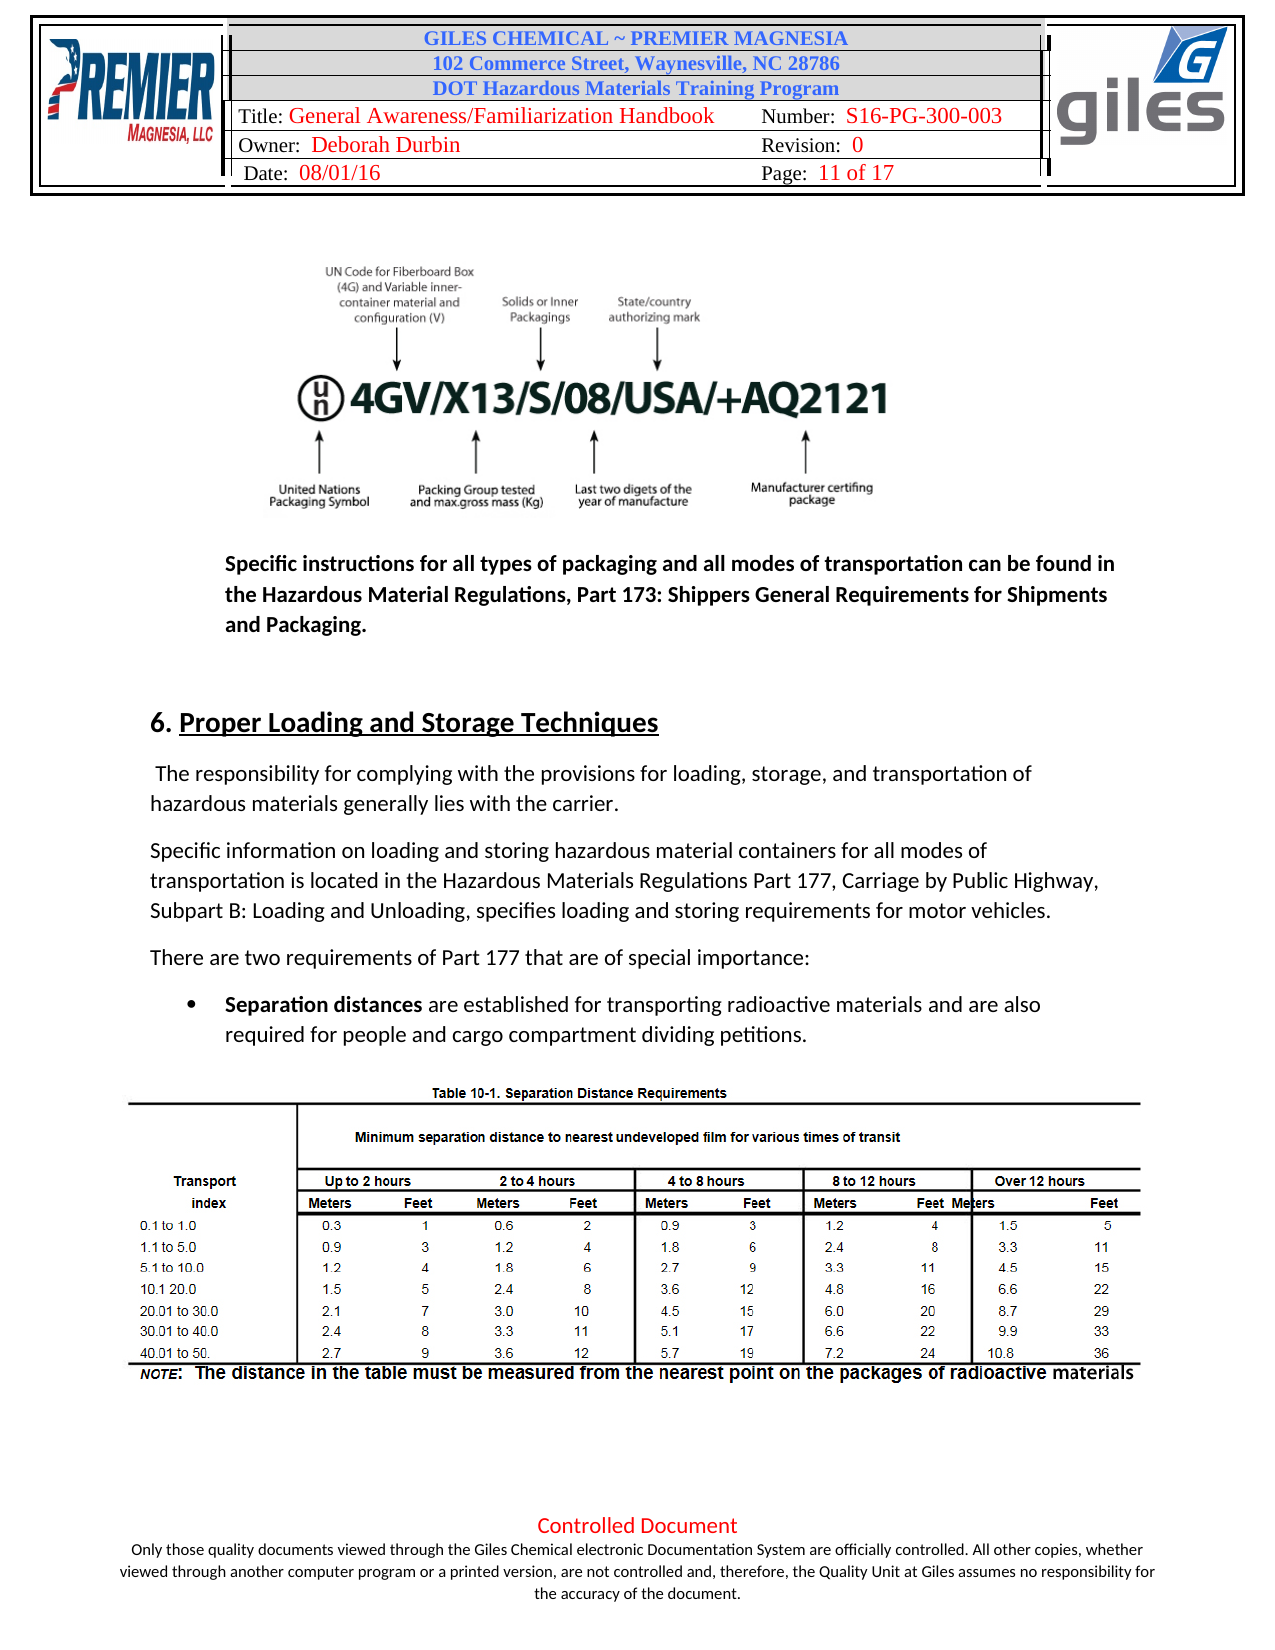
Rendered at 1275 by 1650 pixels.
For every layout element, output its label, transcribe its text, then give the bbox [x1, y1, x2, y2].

picture [114, 1079, 1163, 1416]
text Specific instructions for all types of packaging and all modes of transportation can be found in the Hazardous Material Regulations, Part 173: Shippers General Requirements for Shipments and Packaging. [225, 549, 1125, 638]
picture [47, 39, 215, 144]
picture [225, 252, 919, 531]
text Specific information on loading and storing hazardous material containers for all modes of transportation is located in the Hazardous Materials Regulations Part 177, Carriage by Public Highway, Subpart B: Loading and Unloading, specifies loading and storing requirements for motor vehicles. [150, 836, 1125, 924]
text There are two requirements of Part 177 that are of special importance: [150, 943, 1125, 971]
text 6. Proper Loading and Storage Techniques [150, 704, 1125, 739]
list Separation distances are established for transporting radioactive materials and are also required for people and cargo compartment dividing petitions. [187, 990, 1125, 1048]
text The responsibility for complying with the provisions for loading, storage, and transportation of hazardous materials generally lies with the carrier. [150, 759, 1125, 817]
picture [1057, 26, 1228, 145]
